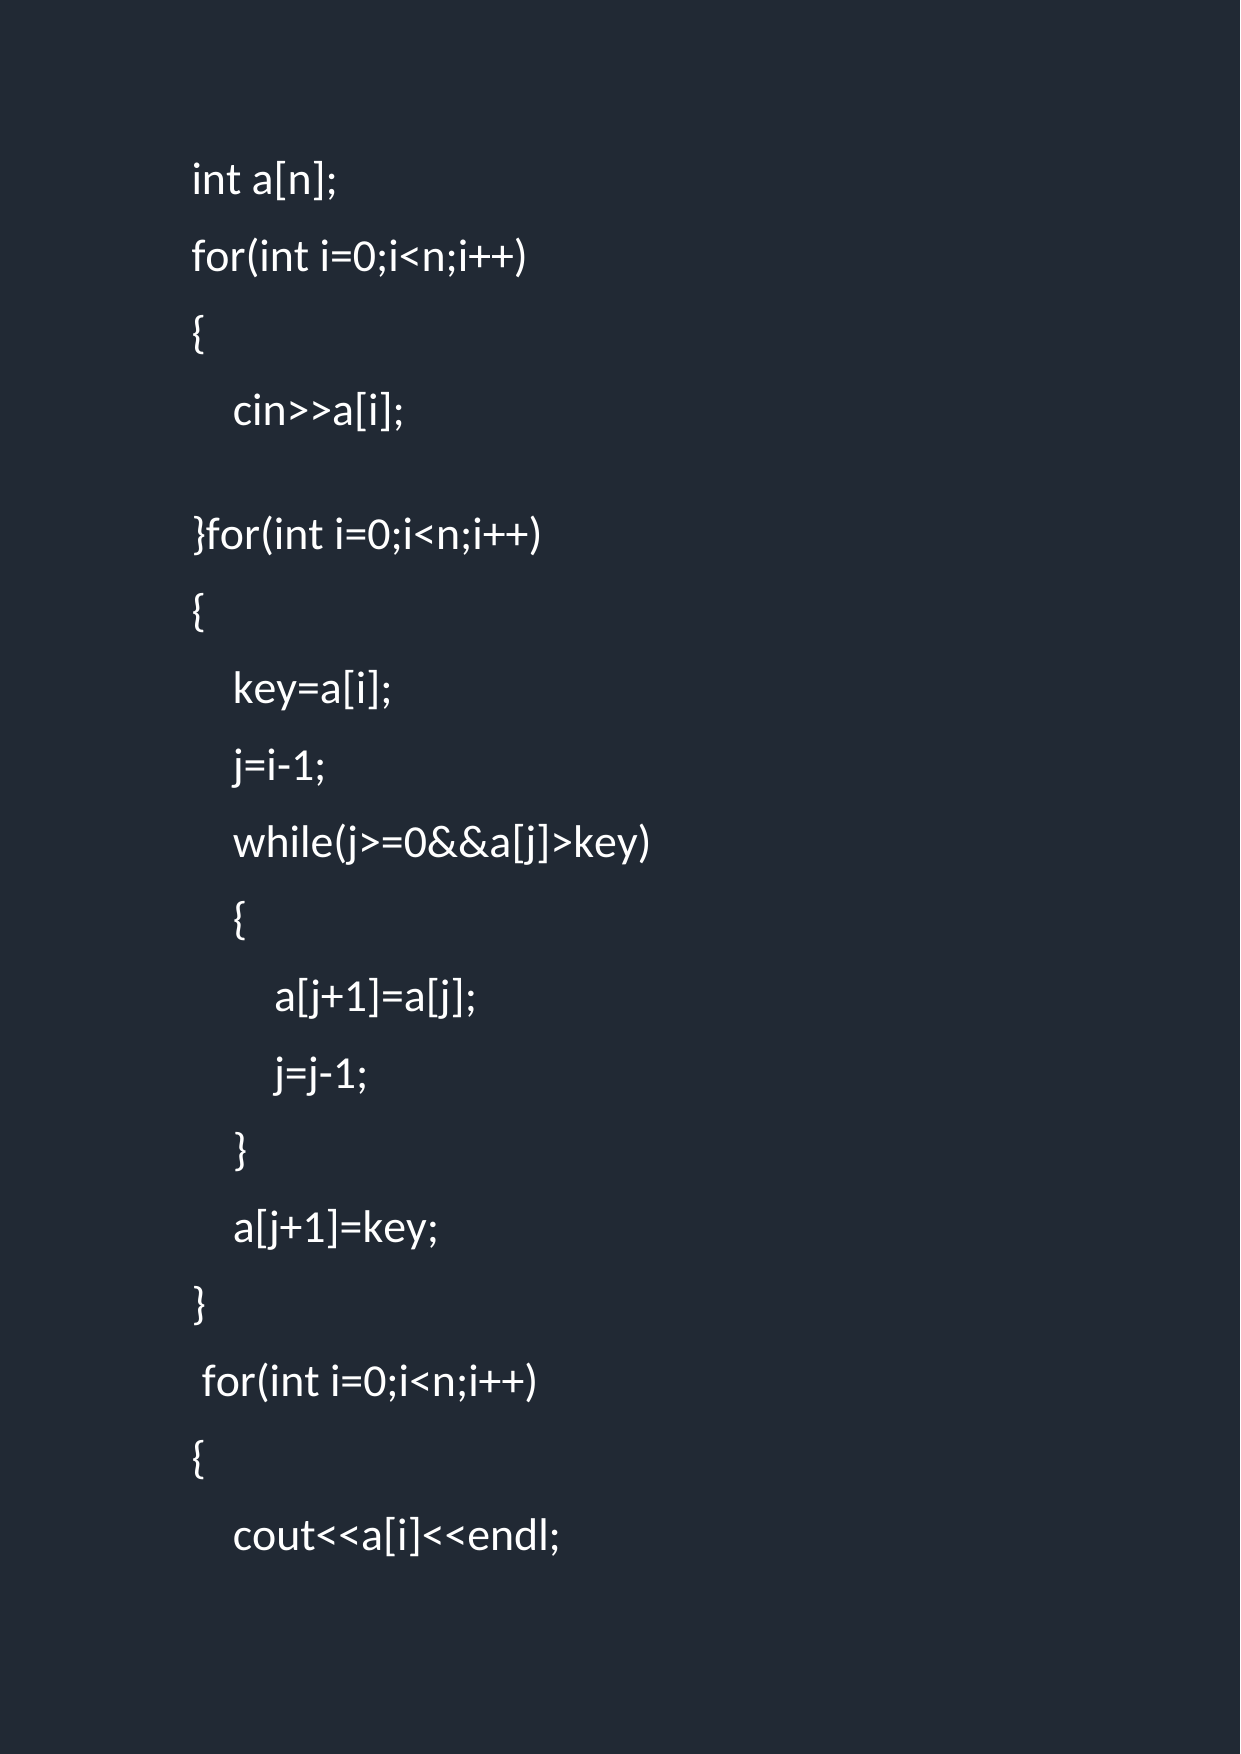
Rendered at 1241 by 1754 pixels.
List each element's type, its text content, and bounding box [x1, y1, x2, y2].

text }for(int i=0;i<n;i++) [150, 505, 1090, 561]
text a[j+1]=a[j]; [150, 967, 1090, 1023]
text for(int i=0;i<n;i++) [150, 227, 1090, 283]
text for(int i=0;i<n;i++) [150, 1352, 1090, 1407]
text { [150, 582, 1090, 638]
text } [150, 1274, 1090, 1331]
text { [150, 890, 1090, 946]
text { [150, 304, 1090, 360]
text cout<<a[i]<<endl; [150, 1506, 1090, 1561]
text a[j+1]=key; [150, 1198, 1090, 1253]
text while(j>=0&&a[j]>key) [150, 813, 1090, 869]
text j=j-1; [150, 1044, 1090, 1099]
text j=i-1; [150, 736, 1090, 792]
text int a[n]; [150, 150, 1090, 206]
text { [150, 1428, 1090, 1484]
text } [150, 1121, 1090, 1177]
text key=a[i]; [150, 659, 1090, 715]
text cin>>a[i]; [150, 381, 1090, 437]
